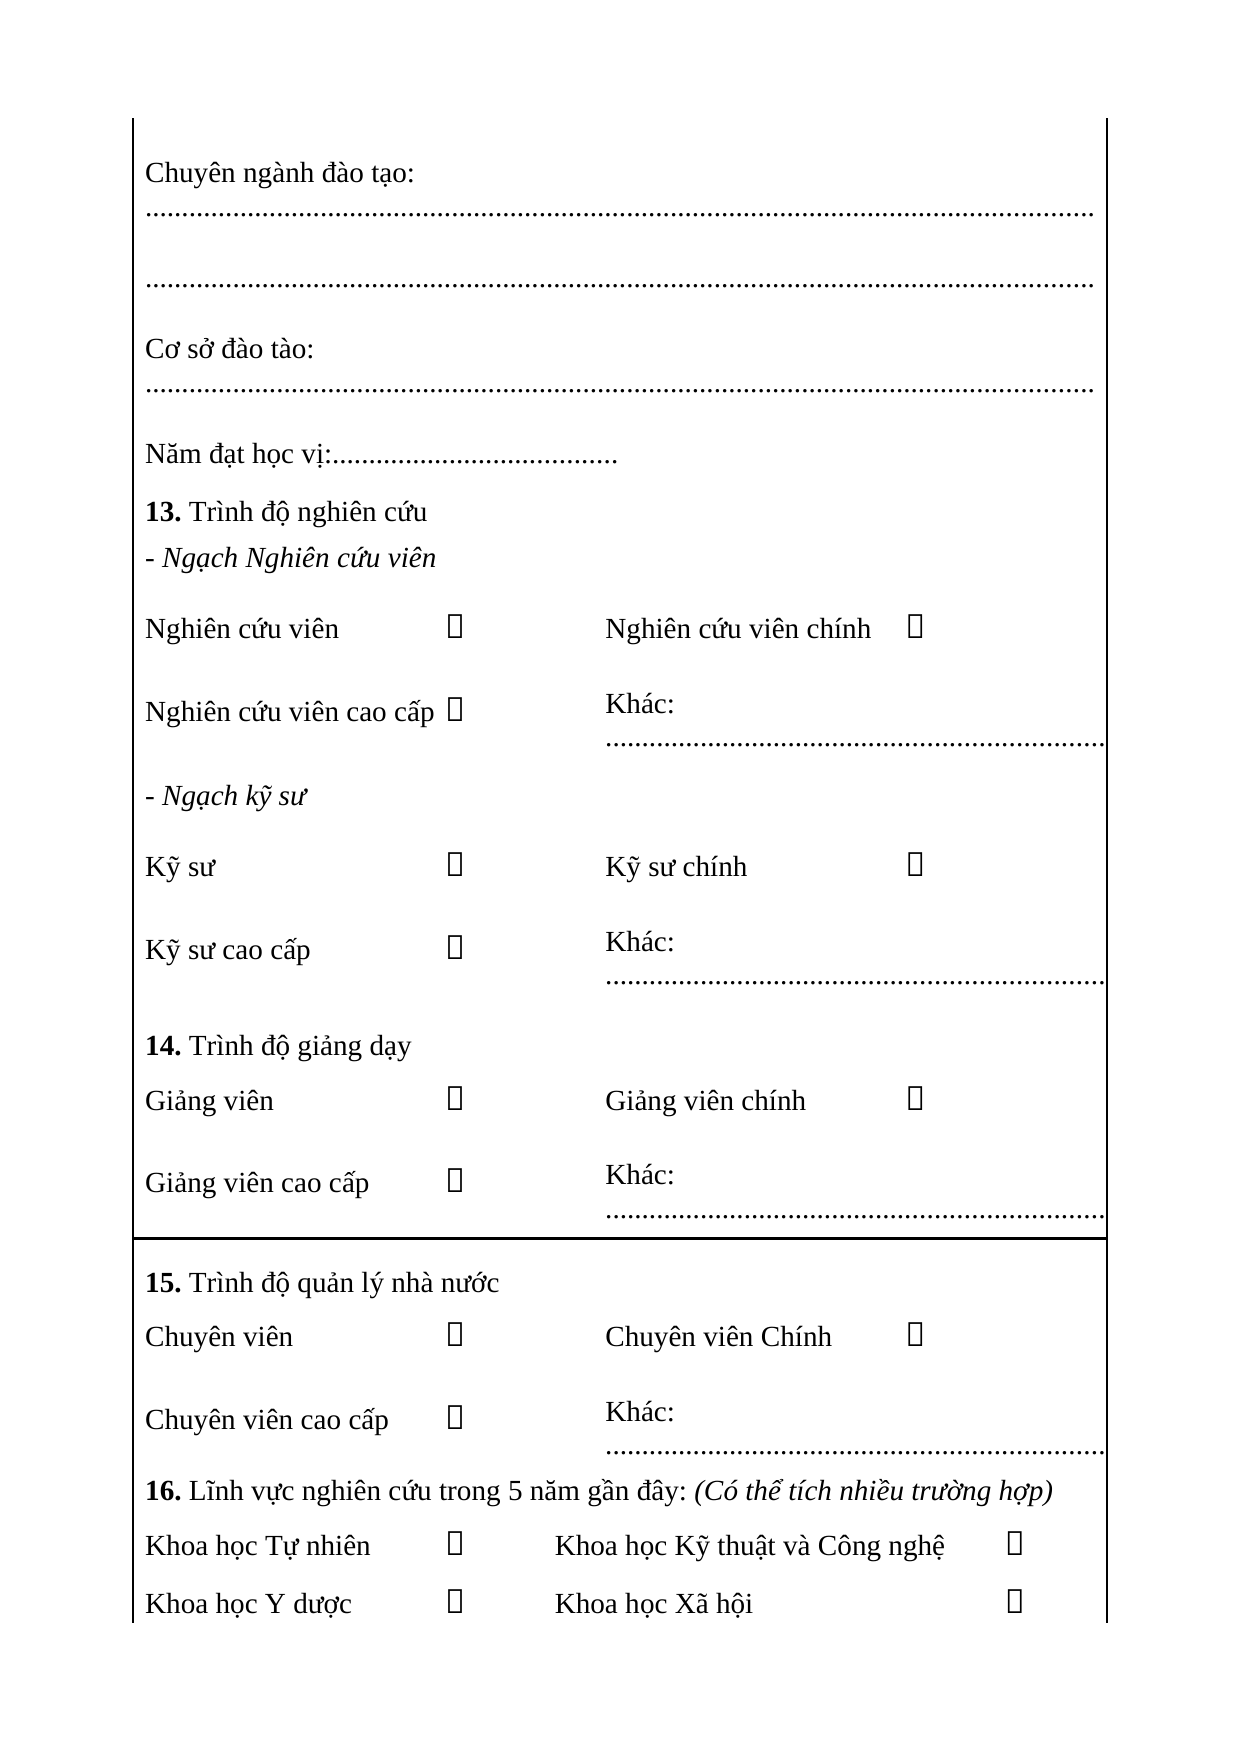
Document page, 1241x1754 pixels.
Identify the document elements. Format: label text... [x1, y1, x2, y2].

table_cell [134, 118, 1106, 469]
table_cell Khác: [604, 1356, 1106, 1461]
table_cell Giảng viên chính  [604, 1062, 1106, 1120]
table_cell Giảng viên  [134, 1062, 604, 1120]
table_cell Chuyên viên Chính  [604, 1299, 1106, 1356]
table_cell 14. Trình độ giảng dạy [134, 1003, 1106, 1062]
table_cell Chuyên viên cao cấp  [134, 1356, 604, 1461]
table_cell Khoa học Y dược  [134, 1565, 553, 1623]
table_cell Kỹ sư cao cấp  [134, 886, 604, 1003]
table_cell 13. Trình độ nghiên cứu [134, 469, 1106, 528]
table_cell Khoa học Xã hội  [554, 1565, 1106, 1623]
table_cell Nghiên cứu viên chính  [604, 528, 1106, 648]
table_cell - Ngạch kỹ sư Kỹ sư  [134, 766, 604, 886]
table_cell Kỹ sư chính  [604, 766, 1106, 886]
table_cell Giảng viên cao cấp  [134, 1120, 604, 1237]
table_cell Chuyên viên  [134, 1299, 604, 1356]
table_cell 15. Trình độ quản lý nhà nước [134, 1240, 1106, 1298]
table_cell - Ngạch Nghiên cứu viên Nghiên cứu viên  [134, 528, 604, 648]
table_cell Nghiên cứu viên cao cấp  [134, 649, 604, 766]
table_cell Khoa học Kỹ thuật và Công nghệ  [554, 1507, 1106, 1565]
table_cell 16. Lĩnh vực nghiên cứu trong 5 năm gần đây: (Có thể tích nhiều trường hợp) [134, 1461, 1106, 1507]
table_cell Khoa học Tự nhiên  [134, 1507, 553, 1565]
table_cell Khác: [604, 1120, 1106, 1237]
table_cell Khác: [604, 649, 1106, 766]
table_cell Khác: [604, 886, 1106, 1003]
